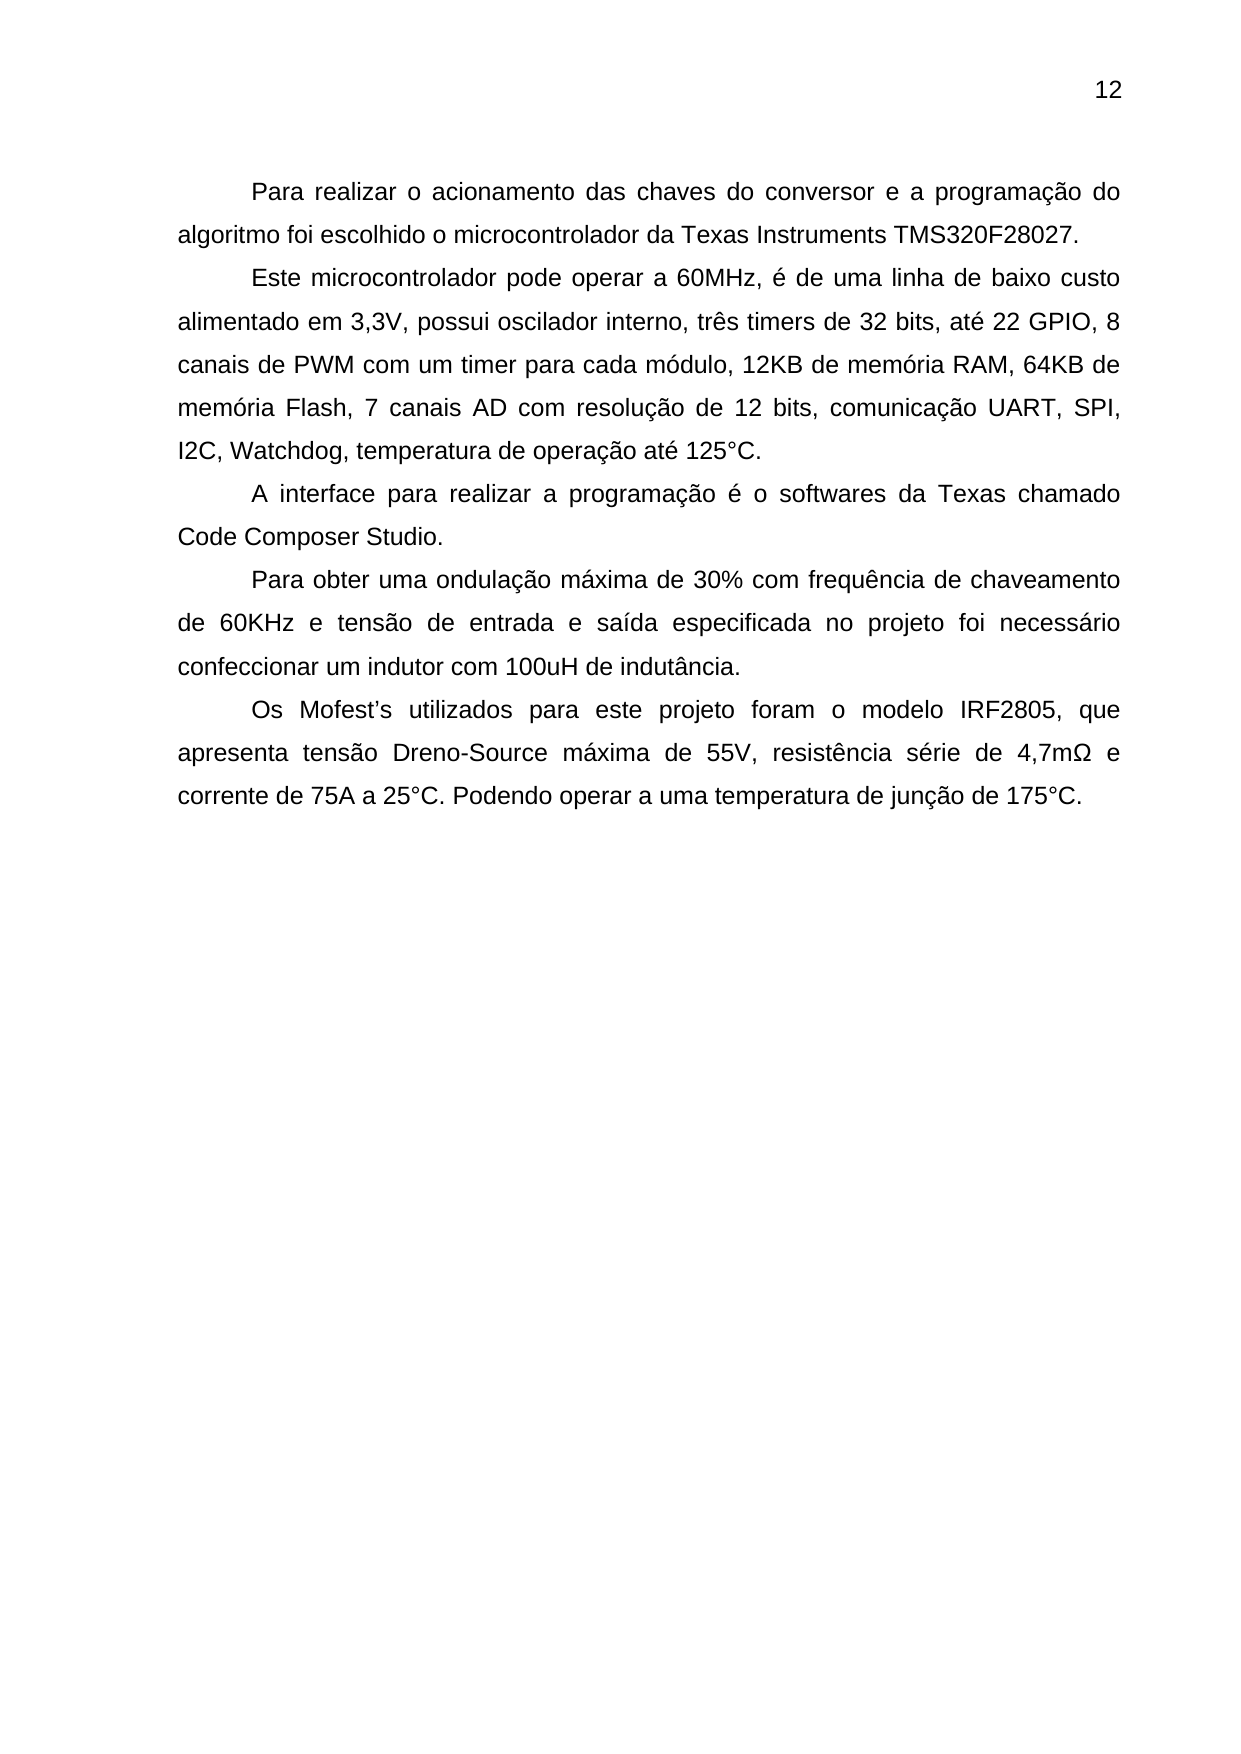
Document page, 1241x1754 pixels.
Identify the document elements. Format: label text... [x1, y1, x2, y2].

text Este microcontrolador pode operar a 60MHz, é de uma linha de baixo custo alimentado em 3,3V, possui oscilador interno, três timers de 32 bits, até 22 GPIO, 8 canais de PWM com um timer para cada módulo, 12KB de memória RAM, 64KB de memória Flash, 7 canais AD com resolução de 12 bits, comunicação UART, SPI, I2C, Watchdog, temperatura de operação até 125°C. [177, 263, 1122, 465]
text Os Mofest’s utilizados para este projeto foram o modelo IRF2805, que apresenta tensão Dreno-Source máxima de 55V, resistência série de 4,7mΩ e corrente de 75A a 25°C. Podendo operar a uma temperatura de junção de 175°C. [177, 695, 1122, 810]
text A interface para realizar a programação é o softwares da Texas chamado Code Composer Studio. [177, 479, 1122, 551]
text Para obter uma ondulação máxima de 30% com frequência de chaveamento de 60KHz e tensão de entrada e saída especificada no projeto foi necessário confeccionar um indutor com 100uH de indutância. [177, 565, 1122, 680]
text Para realizar o acionamento das chaves do conversor e a programação do algoritmo foi escolhido o microcontrolador da Texas Instruments TMS320F28027. [177, 177, 1122, 249]
